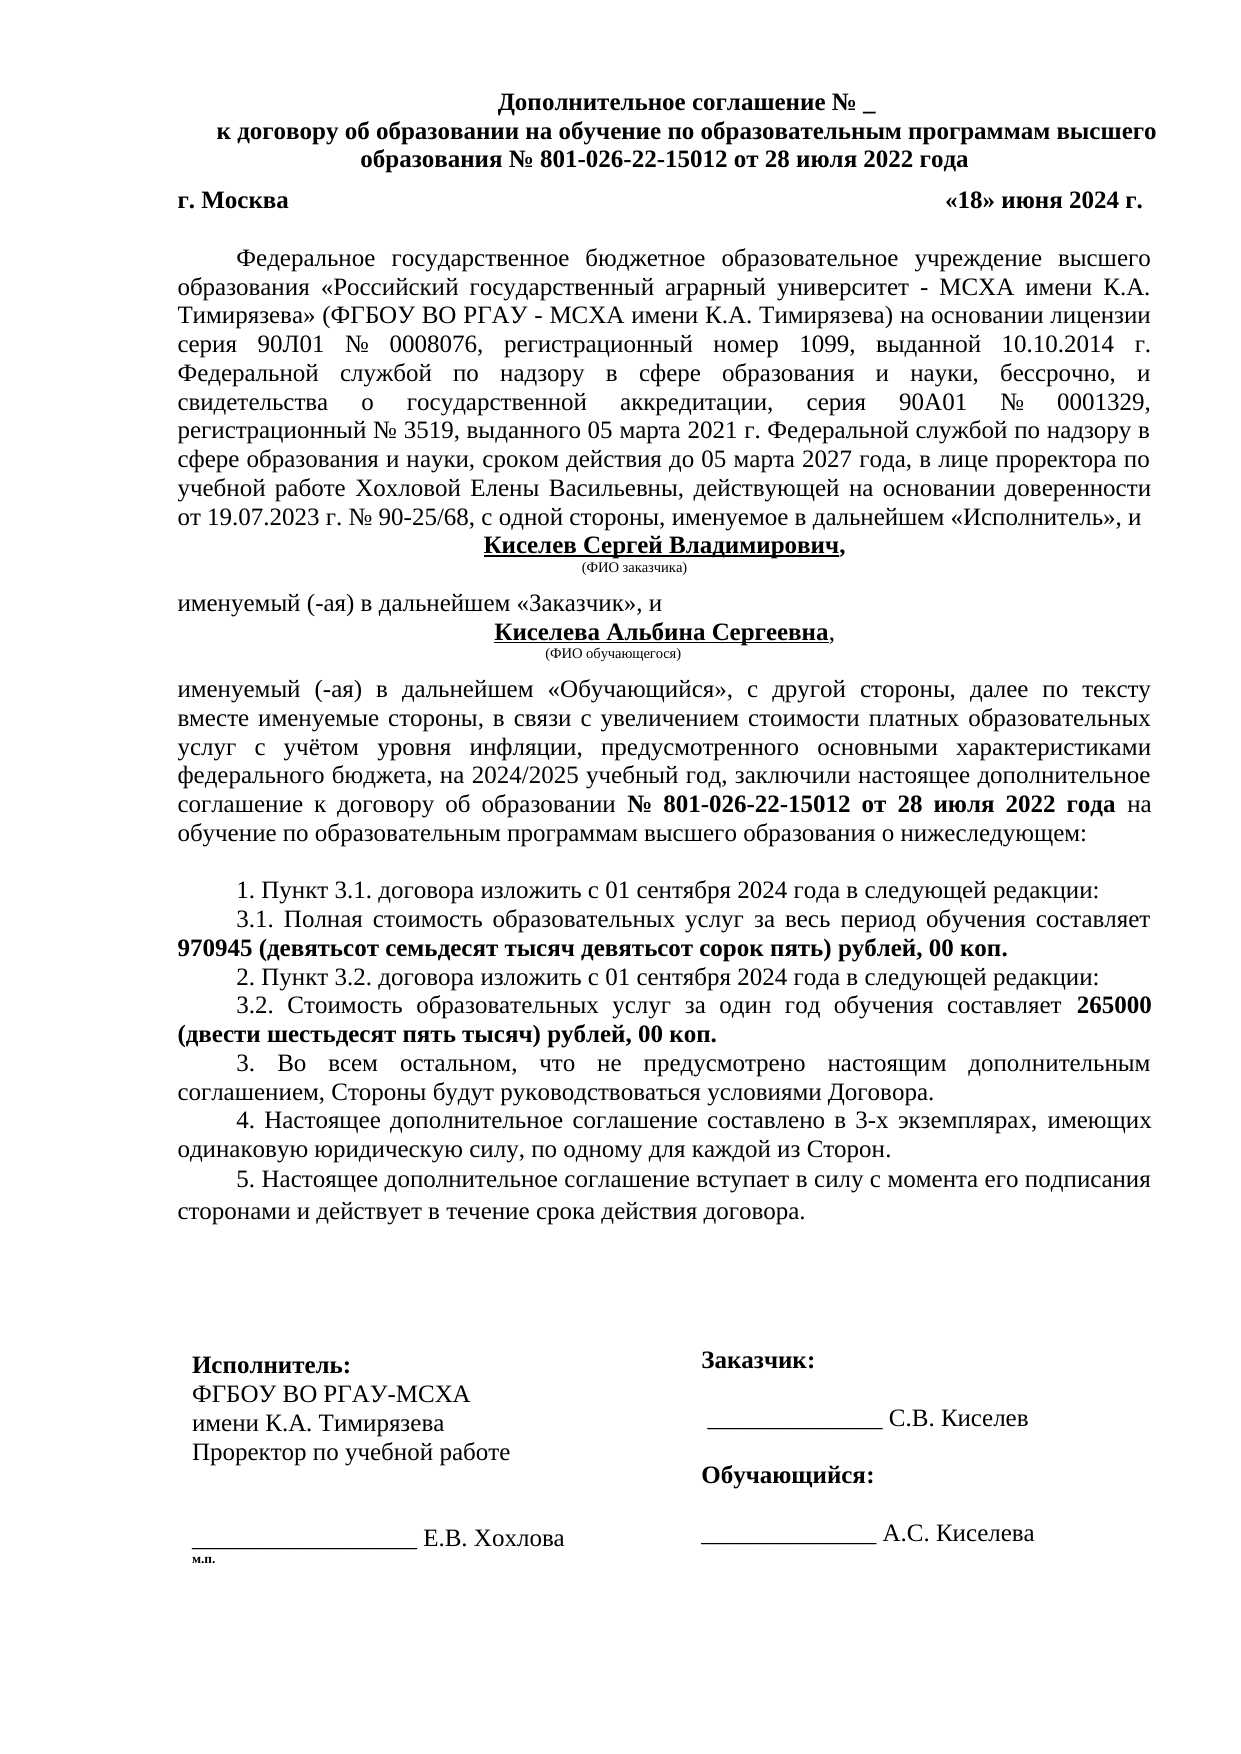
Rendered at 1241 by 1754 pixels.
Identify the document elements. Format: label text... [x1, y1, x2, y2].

text к договору об образовании на обучение по образовательным программам высшего образования № 801-026-22-15012 от 28 июля 2022 года [133, 116, 1196, 173]
table_header Исполнитель: ФГБОУ ВО РГАУ-МСХА имени К.А. Тимирязева Проректор по учебной работе __________________ Е.В. Хохлова м.п. [185, 1350, 664, 1611]
text 3. Во всем остальном, что не предусмотрено настоящим дополнительным соглашением, Стороны будут руководствоваться условиями Договора. [177, 1048, 1152, 1105]
text Киселева Альбина Сергеевна, [177, 617, 1152, 645]
text 1. Пункт 3.1. договора изложить с 01 сентября 2024 года в следующей редакции: [177, 875, 1152, 904]
text 3.2. Стоимость образовательных услуг за один год обучения составляет 265000 (двести шестьдесят пять тысяч) рублей, 00 коп. [177, 990, 1152, 1048]
text 5. Настоящее дополнительное соглашение вступает в силу с момента его подписания сторонами и действует в течение срока действия договора. [177, 1163, 1152, 1225]
text именуемый (-ая) в дальнейшем «Обучающийся», с другой стороны, далее по тексту вместе именуемые стороны, в связи с увеличением стоимости платных образовательных услуг с учётом уровня инфляции, предусмотренного основными характеристиками федерального бюджета, на 2024/2025 учебный год, заключили настоящее дополнительное соглашение к договору об образовании № 801-026-22-15012 от 28 июля 2022 года на обучение по образовательным программам высшего образования о нижеследующем: [177, 674, 1152, 847]
text Федеральное государственное бюджетное образовательное учреждение высшего образования «Российский государственный аграрный университет - МСХА имени К.А. Тимирязева» (ФГБОУ ВО РГАУ - МСХА имени К.А. Тимирязева) на основании лицензии серия 90Л01 № 0008076, регистрационный номер 1099, выданной 10.10.2014 г. Федеральной службой по надзору в сфере образования и науки, бессрочно, и свидетельства о государственной аккредитации, серия 90А01 № 0001329, регистрационный № 3519, выданного 05 марта 2021 г. Федеральной службой по надзору в сфере образования и науки, сроком действия до 05 марта 2027 года, в лице проректора по учебной работе Хохловой Елены Васильевны, действующей на основании доверенности от 19.07.2023 г. № 90-25/68, с одной стороны, именуемое в дальнейшем «Исполнитель», и [177, 243, 1152, 530]
text ______________ С.В. Киселев [701, 1403, 1152, 1432]
text ______________ А.С. Киселева [701, 1518, 1152, 1547]
text Заказчик: [701, 1345, 1152, 1374]
text Дополнительное соглашение № _ [177, 87, 1196, 116]
text 3.1. Полная стоимость образовательных услуг за весь период обучения составляет 970945 (девятьсот семьдесят тысяч девятьсот сорок пять) рублей, 00 коп. [177, 904, 1152, 962]
text г. Москва «18» июня 2024 г. [133, 185, 1196, 214]
text Обучающийся: [701, 1460, 1152, 1489]
text Киселев Сергей Владимирович, [177, 530, 1152, 559]
text 4. Настоящее дополнительное соглашение составлено в 3-х экземплярах, имеющих одинаковую юридическую силу, по одному для каждой из Сторон. [177, 1105, 1152, 1163]
text (ФИО заказчика) [177, 559, 1152, 588]
text 2. Пункт 3.2. договора изложить с 01 сентября 2024 года в следующей редакции: [177, 962, 1152, 990]
text (ФИО обучающегося) [177, 645, 1152, 674]
text именуемый (-ая) в дальнейшем «Заказчик», и [177, 588, 1152, 617]
